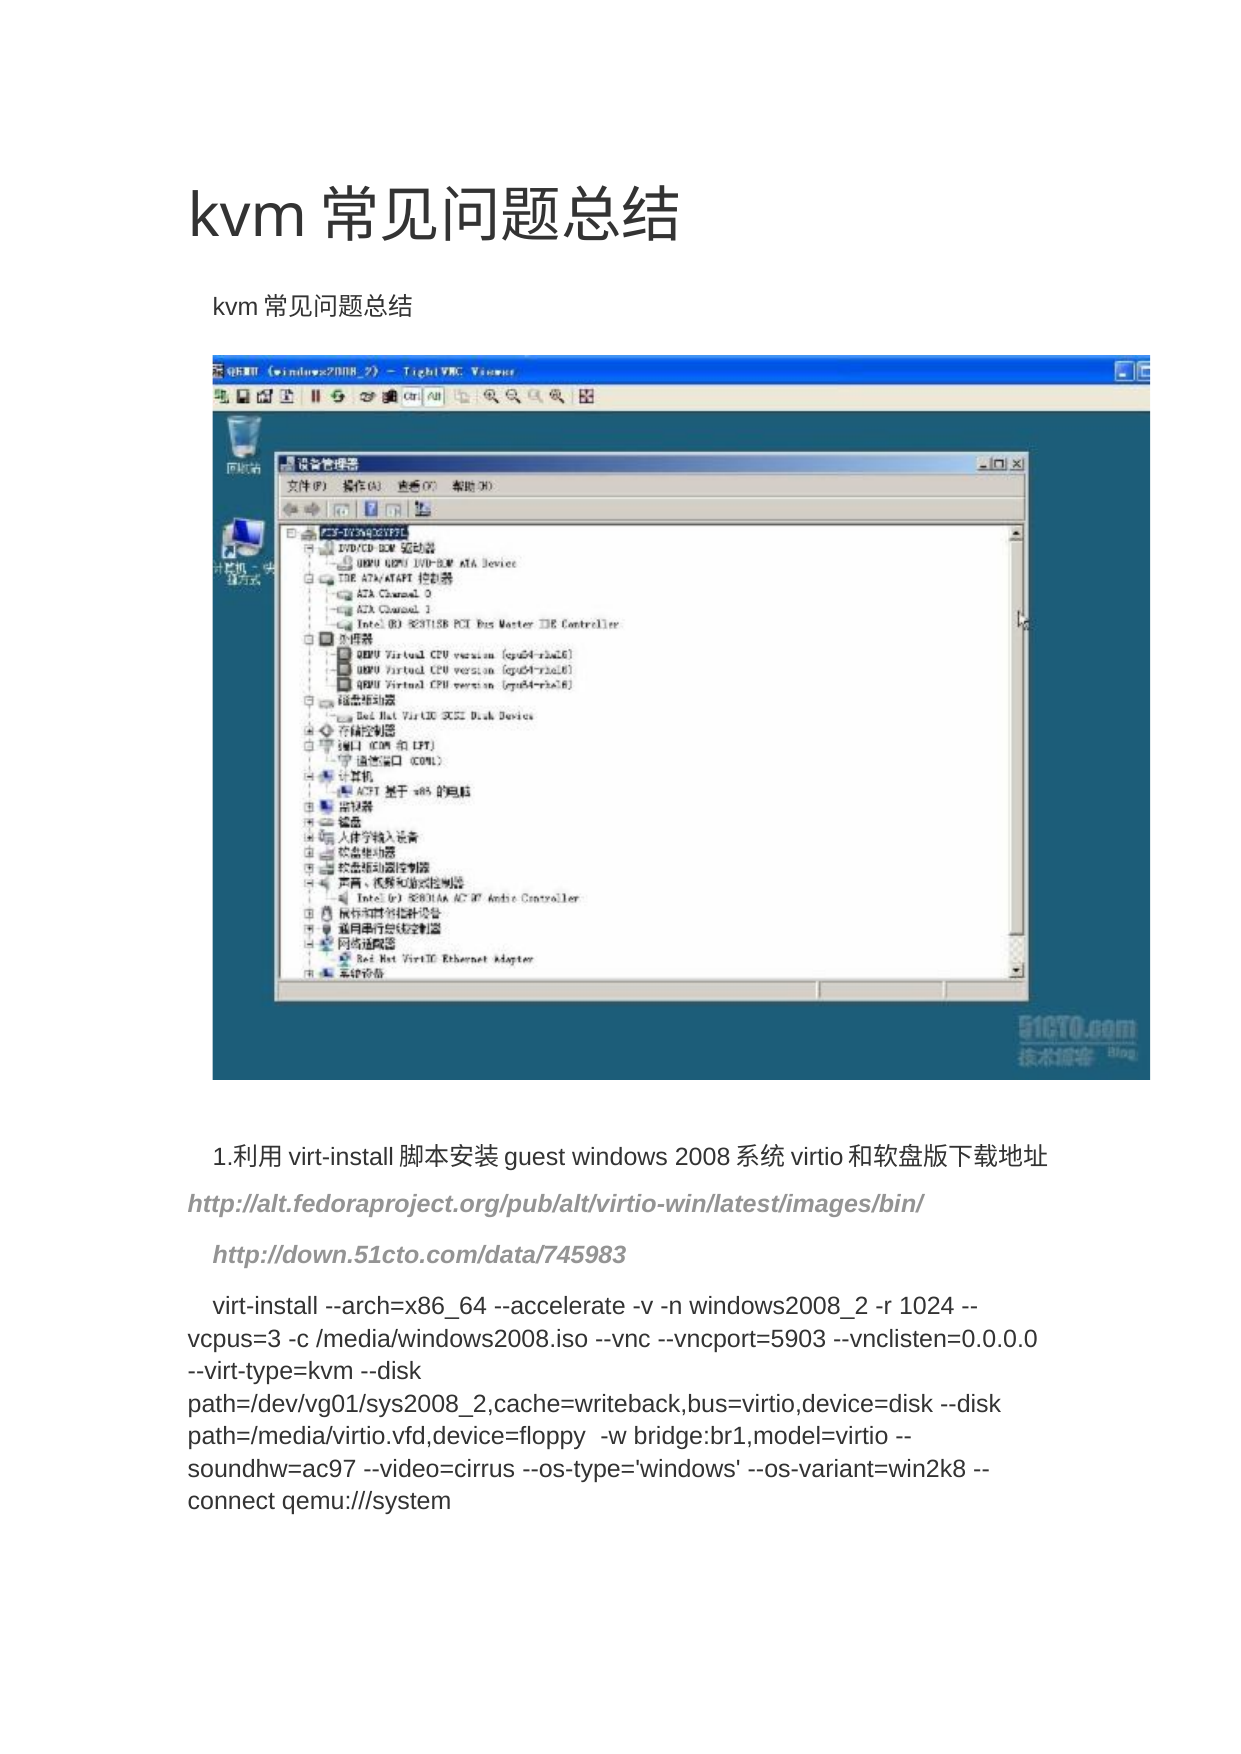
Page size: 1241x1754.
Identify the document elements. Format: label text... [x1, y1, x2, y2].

text http://down.51cto.com/data/745983 [187, 1238, 1053, 1271]
text virt-install --arch=x86_64 --accelerate -v -n windows2008_2 -r 1024 --vcpus=3 -c /media/windows2008.iso --vnc --vncport=5903 --vnclisten=0.0.0.0 --virt-type=kvm --disk path=/dev/vg01/sys2008_2,cache=writeback,bus=virtio,device=disk --disk path=/media/virtio.vfd,device=floppy -w bridge:br1,model=virtio --soundhw=ac97 --video=cirrus --os-type='windows' --os-variant=win2k8 --connect qemu:///system [187, 1289, 1053, 1517]
text 1.利用virt-install脚本安装guest windows 2008系统virtio和软盘版下载地址 http://alt.fedoraproject.org/pub/alt/virtio-win/latest/images/bin/ [187, 1122, 1053, 1219]
text kvm常见问题总结 [187, 162, 1053, 259]
text kvm常见问题总结 [187, 272, 1053, 337]
picture [212, 355, 1150, 1080]
